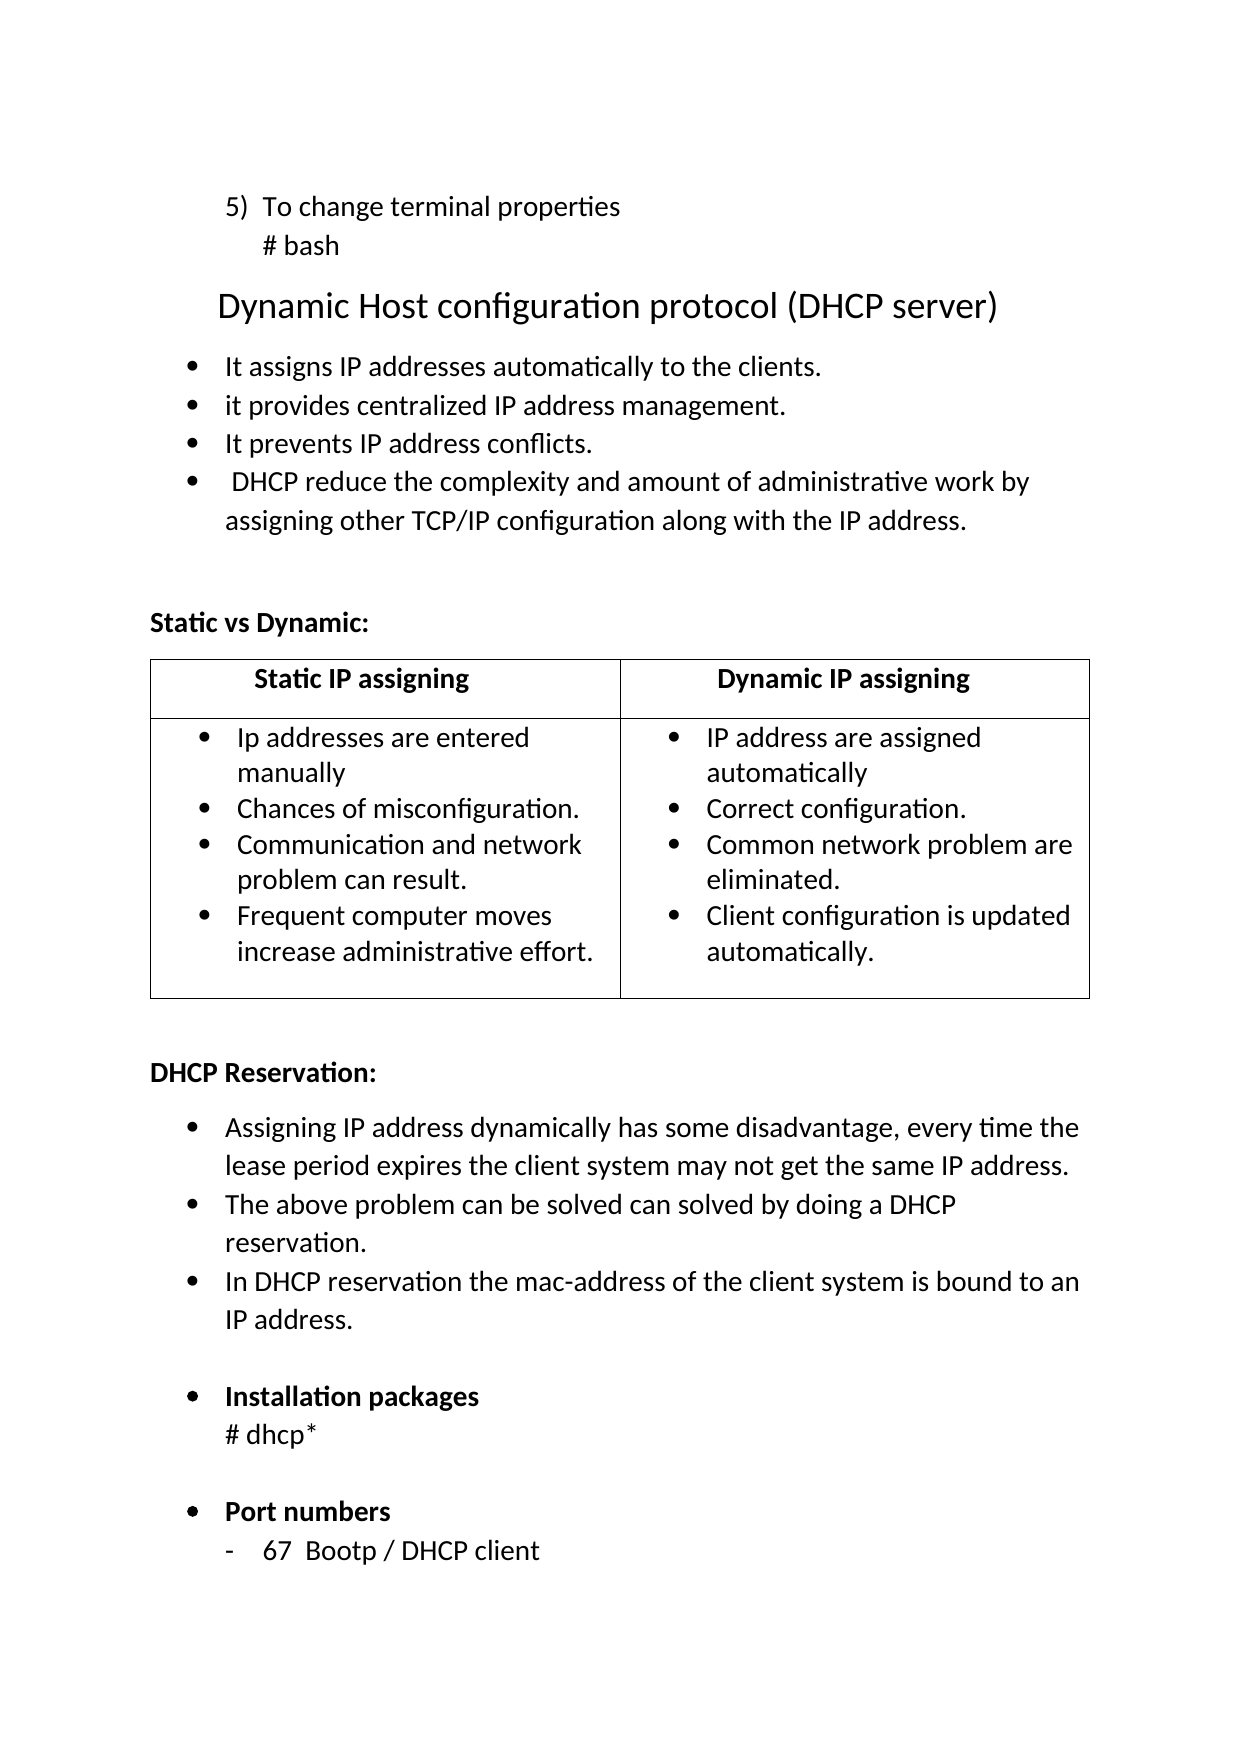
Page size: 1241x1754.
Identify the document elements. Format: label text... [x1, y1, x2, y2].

table_cell IP address are assigned automatically Correct configuration. Common network problem are eliminated. Client configuration is updated automatically. [621, 719, 1089, 998]
list # dhcp* [225, 1416, 1090, 1452]
table_header Static IP assigning [151, 660, 620, 718]
list 67 Bootp / DHCP client [225, 1532, 1090, 1567]
list # bash [262, 227, 1090, 262]
list To change terminal properties [225, 188, 1090, 224]
text DHCP Reservation: [150, 1054, 1090, 1089]
table_cell Ip addresses are entered manually Chances of misconfiguration. Communication and network problem can result. Frequent computer moves increase administrative effort. [151, 719, 620, 998]
list It assigns IP addresses automatically to the clients. [187, 348, 1090, 384]
list It prevents IP address conflicts. [187, 425, 1090, 461]
list In DHCP reservation the mac-address of the client system is bound to an IP address. [187, 1263, 1090, 1337]
list Port numbers [187, 1493, 1090, 1529]
list Assigning IP address dynamically has some disadvantage, every time the lease period expires the client system may not get the same IP address. [187, 1109, 1090, 1183]
list it provides centralized IP address management. [187, 387, 1090, 422]
list DHCP reduce the complexity and amount of administrative work by assigning other TCP/IP configuration along with the IP address. [187, 463, 1090, 537]
list Installation packages [187, 1378, 1090, 1414]
table_header Dynamic IP assigning [621, 660, 1089, 718]
list The above problem can be solved can solved by doing a DHCP reservation. [187, 1186, 1090, 1260]
text Static vs Dynamic: [150, 604, 1090, 639]
text Dynamic Host configuration protocol (DHCP server) [150, 282, 1090, 328]
